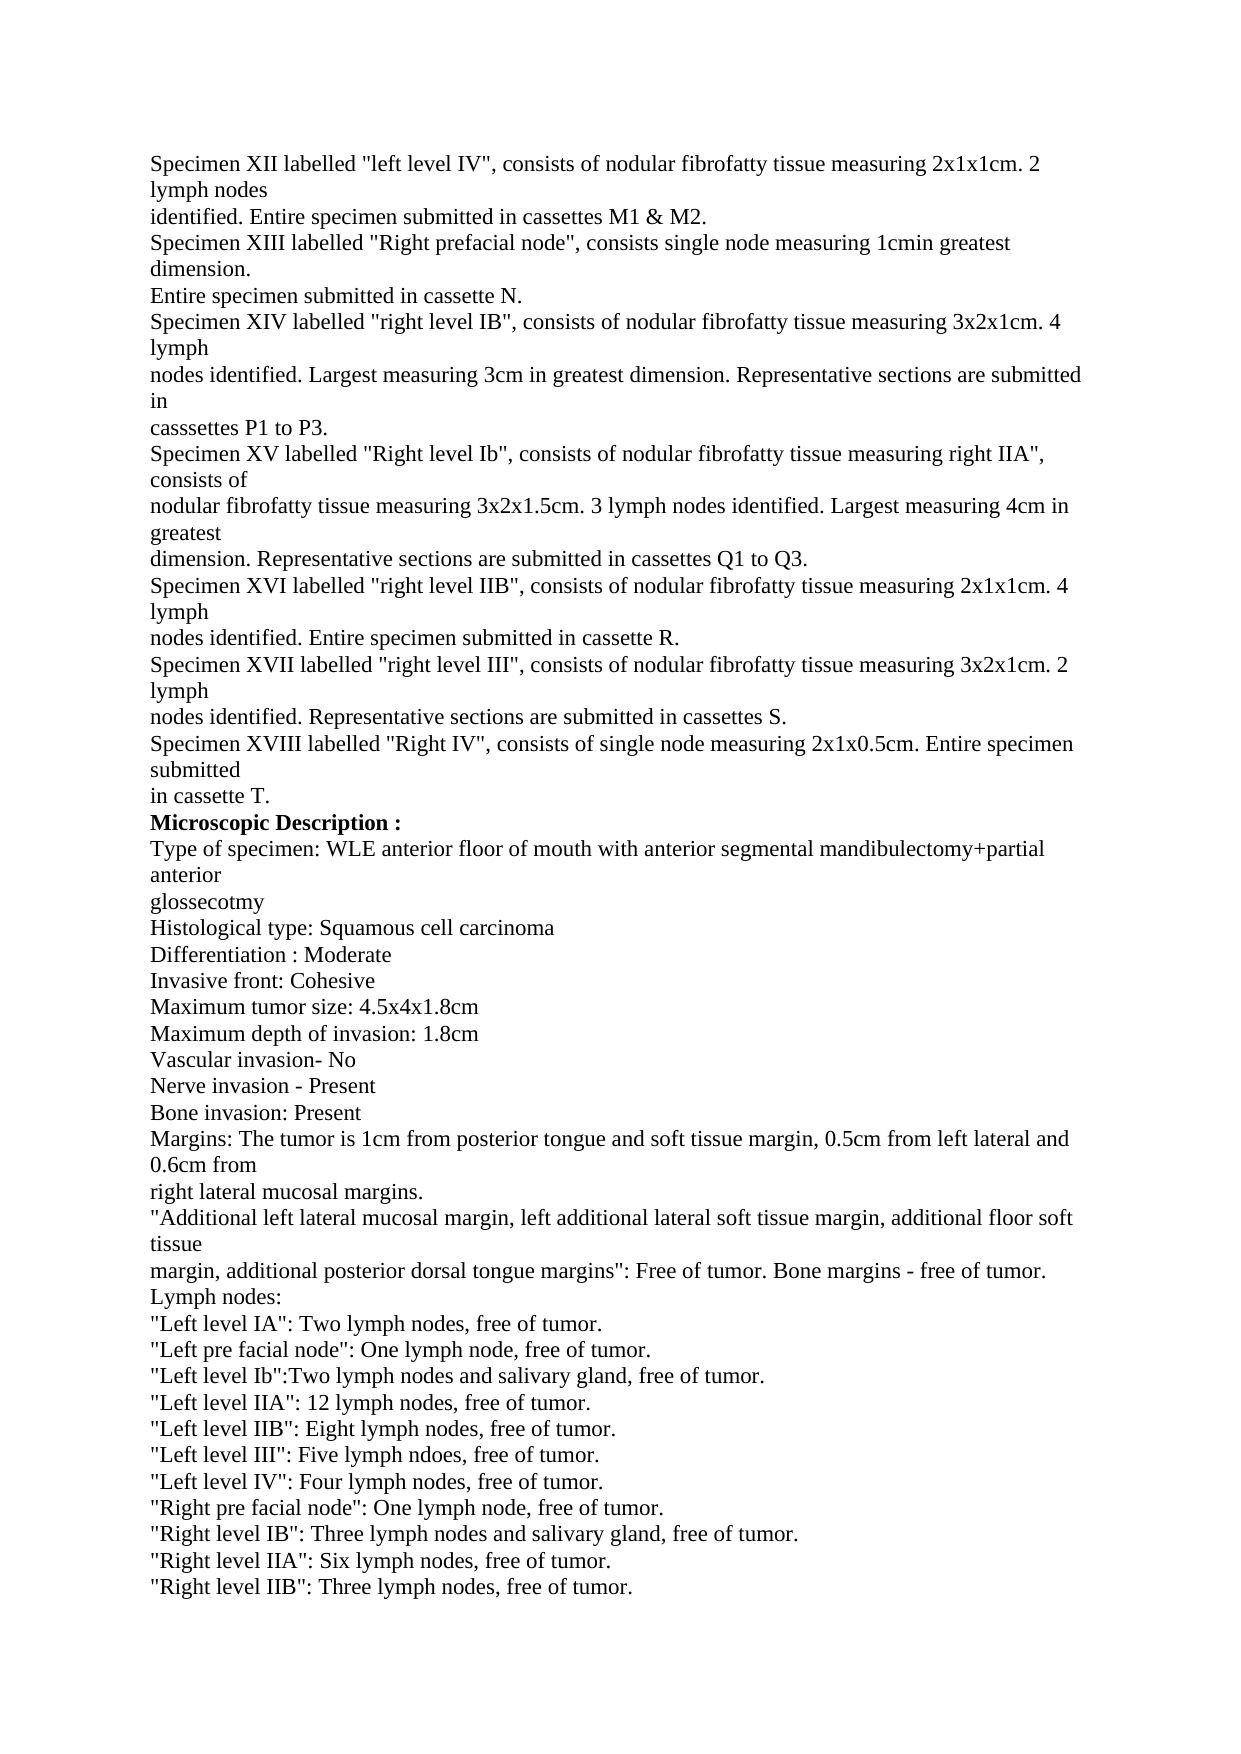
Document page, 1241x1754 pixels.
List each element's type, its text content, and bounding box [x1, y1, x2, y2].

text "Left level IIB": Eight lymph nodes, free of tumor. [150, 1415, 1090, 1441]
text Invasive front: Cohesive [150, 967, 1090, 993]
text "Left level IA": Two lymph nodes, free of tumor. [150, 1309, 1090, 1336]
text margin, additional posterior dorsal tongue margins": Free of tumor. Bone margins - free of tumor. [150, 1257, 1090, 1283]
text "Right pre facial node": One lymph node, free of tumor. [150, 1494, 1090, 1520]
text Entire specimen submitted in cassette N. [150, 282, 1090, 308]
text Specimen XIV labelled "right level IB", consists of nodular fibrofatty tissue measuring 3x2x1cm. 4 lymph [150, 308, 1090, 361]
text Specimen XVIII labelled "Right IV", consists of single node measuring 2x1x0.5cm. Entire specimen submitted [150, 730, 1090, 782]
text "Right level IB": Three lymph nodes and salivary gland, free of tumor. [150, 1520, 1090, 1547]
text "Additional left lateral mucosal margin, left additional lateral soft tissue margin, additional floor soft tissue [150, 1204, 1090, 1257]
text Lymph nodes: [150, 1283, 1090, 1309]
text Nerve invasion - Present [150, 1072, 1090, 1099]
text identified. Entire specimen submitted in cassettes M1 & M2. [150, 203, 1090, 229]
text Specimen XVI labelled "right level IIB", consists of nodular fibrofatty tissue measuring 2x1x1cm. 4 lymph [150, 572, 1090, 624]
text "Left level Ib":Two lymph nodes and salivary gland, free of tumor. [150, 1362, 1090, 1389]
text Maximum depth of invasion: 1.8cm [150, 1020, 1090, 1046]
text nodular fibrofatty tissue measuring 3x2x1.5cm. 3 lymph nodes identified. Largest measuring 4cm in greatest [150, 493, 1090, 545]
text Microscopic Description : [150, 809, 1090, 835]
text Specimen XVII labelled "right level III", consists of nodular fibrofatty tissue measuring 3x2x1cm. 2 lymph [150, 651, 1090, 703]
text "Right level IIB": Three lymph nodes, free of tumor. [150, 1573, 1090, 1599]
text "Left level III": Five lymph ndoes, free of tumor. [150, 1441, 1090, 1468]
text glossecotmy [150, 888, 1090, 914]
text in cassette T. [150, 782, 1090, 809]
text Specimen XV labelled "Right level Ib", consists of nodular fibrofatty tissue measuring right IIA", consists of [150, 440, 1090, 493]
text "Left pre facial node": One lymph node, free of tumor. [150, 1336, 1090, 1362]
text right lateral mucosal margins. [150, 1178, 1090, 1204]
text Specimen XII labelled "left level IV", consists of nodular fibrofatty tissue measuring 2x1x1cm. 2 lymph nodes [150, 150, 1090, 203]
text Type of specimen: WLE anterior floor of mouth with anterior segmental mandibulectomy+partial anterior [150, 835, 1090, 888]
text Margins: The tumor is 1cm from posterior tongue and soft tissue margin, 0.5cm from left lateral and 0.6cm from [150, 1125, 1090, 1178]
text nodes identified. Representative sections are submitted in cassettes S. [150, 703, 1090, 730]
text Maximum tumor size: 4.5x4x1.8cm [150, 993, 1090, 1020]
text dimension. Representative sections are submitted in cassettes Q1 to Q3. [150, 545, 1090, 572]
text nodes identified. Largest measuring 3cm in greatest dimension. Representative sections are submitted in [150, 361, 1090, 413]
text "Left level IIA": 12 lymph nodes, free of tumor. [150, 1389, 1090, 1415]
text nodes identified. Entire specimen submitted in cassette R. [150, 624, 1090, 651]
text Bone invasion: Present [150, 1099, 1090, 1125]
text Specimen XIII labelled "Right prefacial node", consists single node measuring 1cmin greatest dimension. [150, 229, 1090, 282]
text Vascular invasion- No [150, 1046, 1090, 1072]
text Differentiation : Moderate [150, 941, 1090, 967]
text "Left level IV": Four lymph nodes, free of tumor. [150, 1468, 1090, 1494]
text Histological type: Squamous cell carcinoma [150, 914, 1090, 941]
text casssettes P1 to P3. [150, 413, 1090, 440]
text "Right level IIA": Six lymph nodes, free of tumor. [150, 1547, 1090, 1573]
